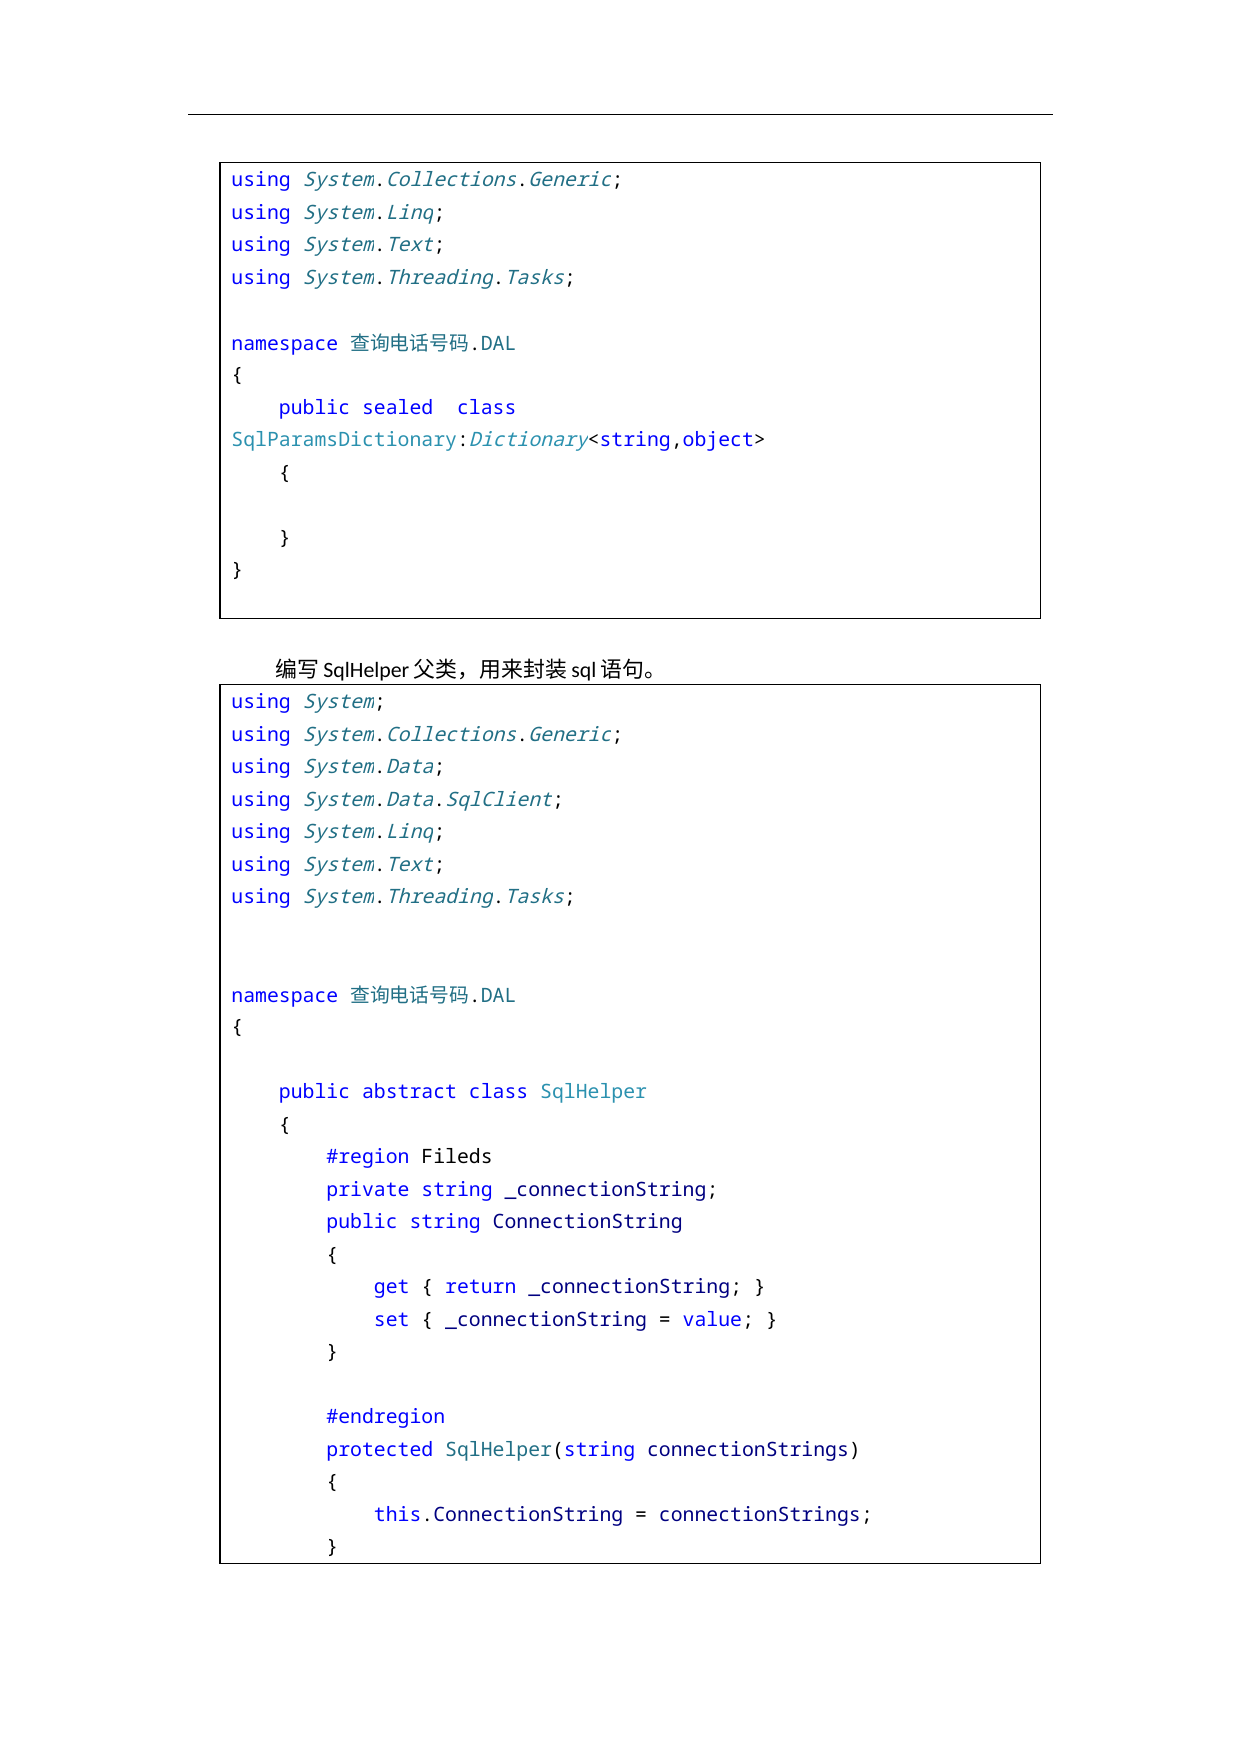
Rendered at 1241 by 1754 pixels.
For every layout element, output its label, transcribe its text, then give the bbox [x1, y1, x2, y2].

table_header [221, 685, 1040, 1563]
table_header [221, 163, 1040, 618]
text 编写SqlHelper父类，用来封装sql语句。 [231, 652, 1053, 684]
